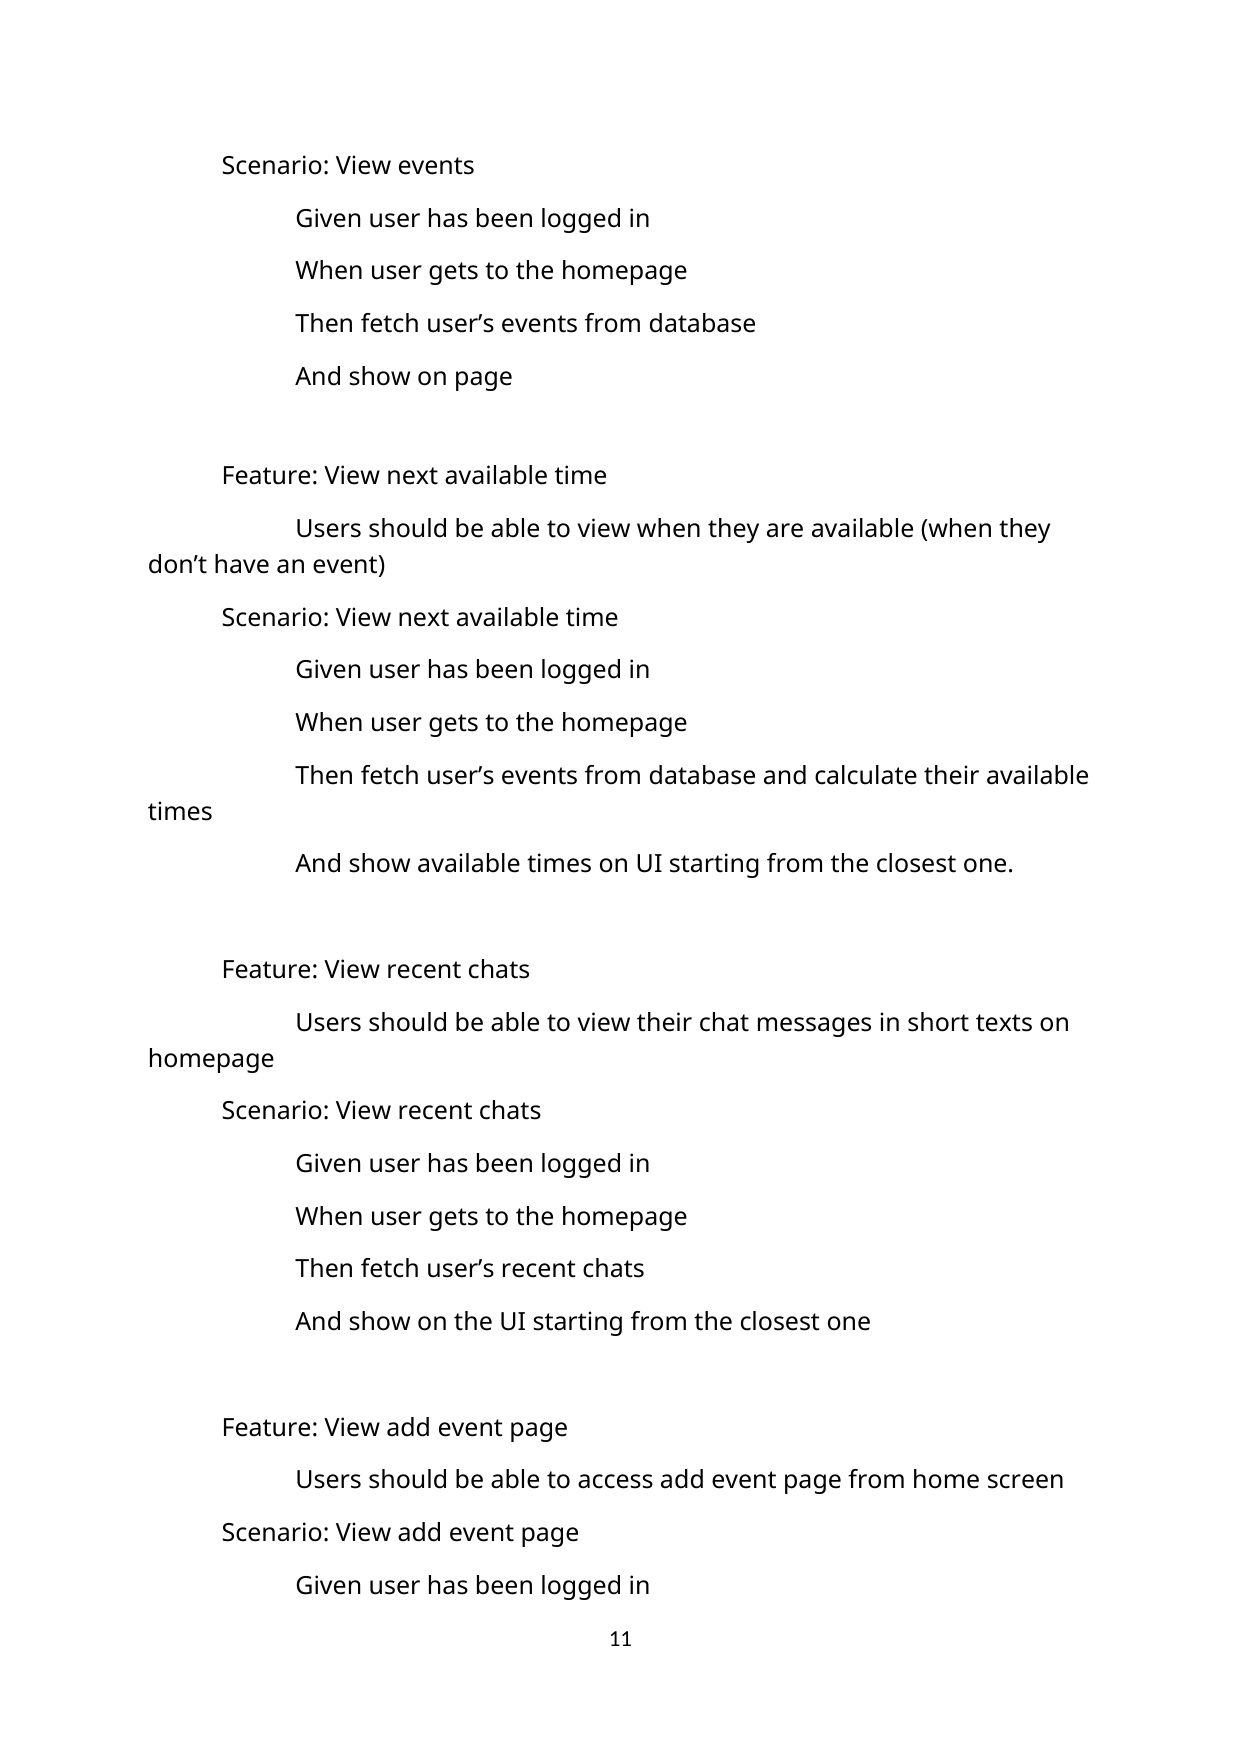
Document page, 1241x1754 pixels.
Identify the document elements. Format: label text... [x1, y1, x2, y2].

text Given user has been logged in [148, 1567, 1093, 1601]
text Then fetch user’s events from database [148, 306, 1093, 340]
text Given user has been logged in [148, 200, 1093, 234]
text Feature: View next available time [148, 458, 1093, 492]
text When user gets to the homepage [148, 705, 1093, 739]
text Then fetch user’s recent chats [148, 1251, 1093, 1285]
text Feature: View recent chats [148, 952, 1093, 986]
text Scenario: View next available time [148, 599, 1093, 633]
text Users should be able to view when they are available (when they don’t have an event) [148, 511, 1093, 581]
text And show on page [221, 358, 1093, 392]
text Scenario: View add event page [148, 1515, 1093, 1549]
text Scenario: View events [148, 148, 1093, 182]
text Then fetch user’s events from database and calculate their available times [148, 757, 1093, 827]
text Given user has been logged in [148, 1146, 1093, 1180]
text Feature: View add event page [148, 1409, 1093, 1443]
text When user gets to the homepage [148, 1198, 1093, 1232]
text Users should be able to access add event page from home screen [148, 1462, 1093, 1496]
text And show available times on UI starting from the closest one. [148, 846, 1093, 880]
text Users should be able to view their chat messages in short texts on homepage [148, 1004, 1093, 1074]
text When user gets to the homepage [148, 253, 1093, 287]
text Scenario: View recent chats [148, 1093, 1093, 1127]
text And show on the UI starting from the closest one [148, 1304, 1093, 1338]
text Given user has been logged in [148, 652, 1093, 686]
